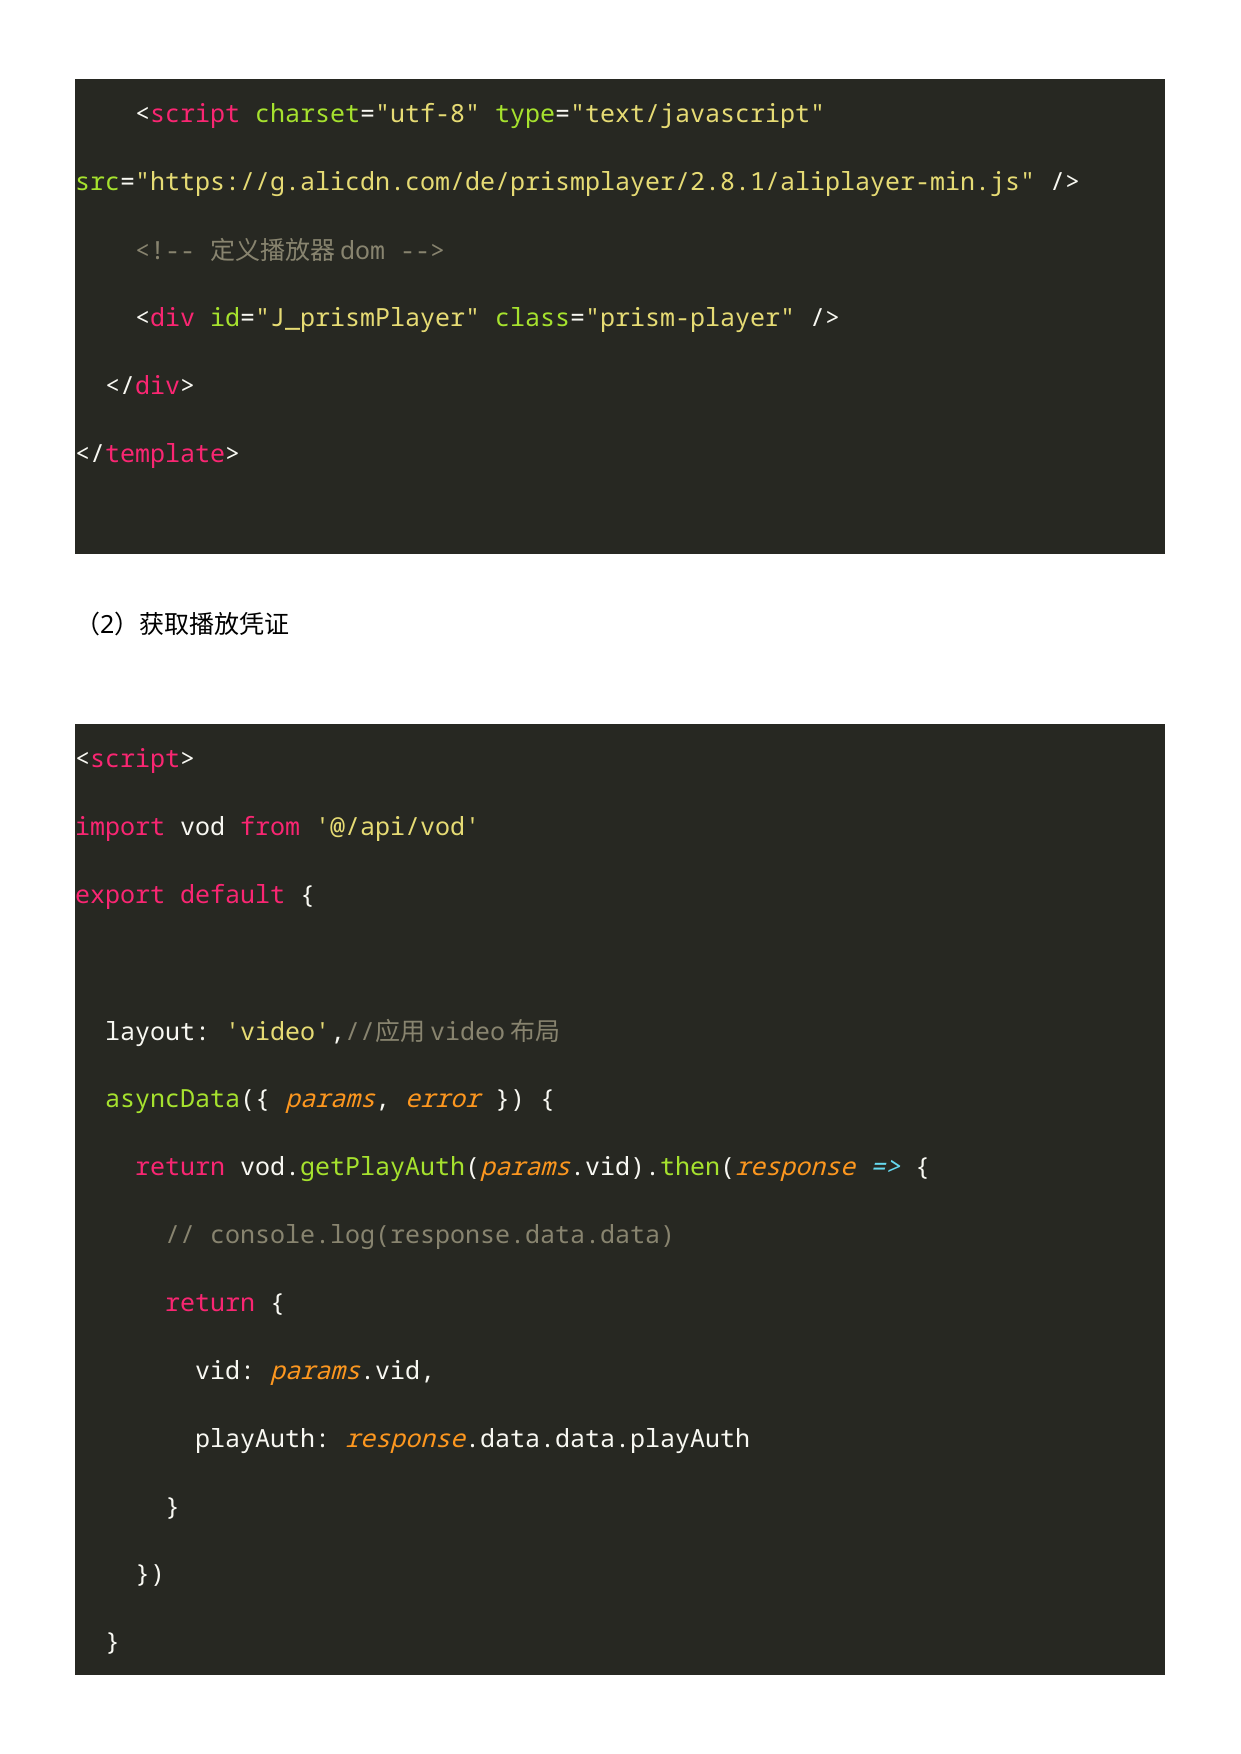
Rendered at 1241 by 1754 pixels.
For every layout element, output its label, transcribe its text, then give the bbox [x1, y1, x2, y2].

text vid: params.vid, [75, 1335, 1165, 1403]
text return vod.getPlayAuth(params.vid).then(response => { [75, 1132, 1165, 1199]
text <script> [75, 724, 1165, 792]
text layout: 'video',//应用video布局 [75, 996, 1165, 1064]
text export default { [75, 860, 1165, 928]
text </div> [75, 351, 1165, 418]
text import vod from '@/api/vod' [75, 792, 1165, 860]
text </template> [75, 418, 1165, 486]
text // console.log(response.data.data) [75, 1199, 1165, 1267]
text <!-- 定义播放器dom --> [75, 215, 1165, 283]
text asyncData({ params, error }) { [75, 1064, 1165, 1132]
text <script charset="utf-8" type="text/javascript" src="https://g.alicdn.com/de/prismplayer/2.8.1/aliplayer-min.js" /> [75, 79, 1165, 215]
text }) [75, 1539, 1165, 1607]
text （2）获取播放凭证 [75, 588, 1165, 656]
text return { [75, 1267, 1165, 1335]
text } [75, 1607, 1165, 1675]
text <div id="J_prismPlayer" class="prism-player" /> [75, 283, 1165, 351]
text } [75, 1471, 1165, 1539]
text playAuth: response.data.data.playAuth [75, 1403, 1165, 1471]
